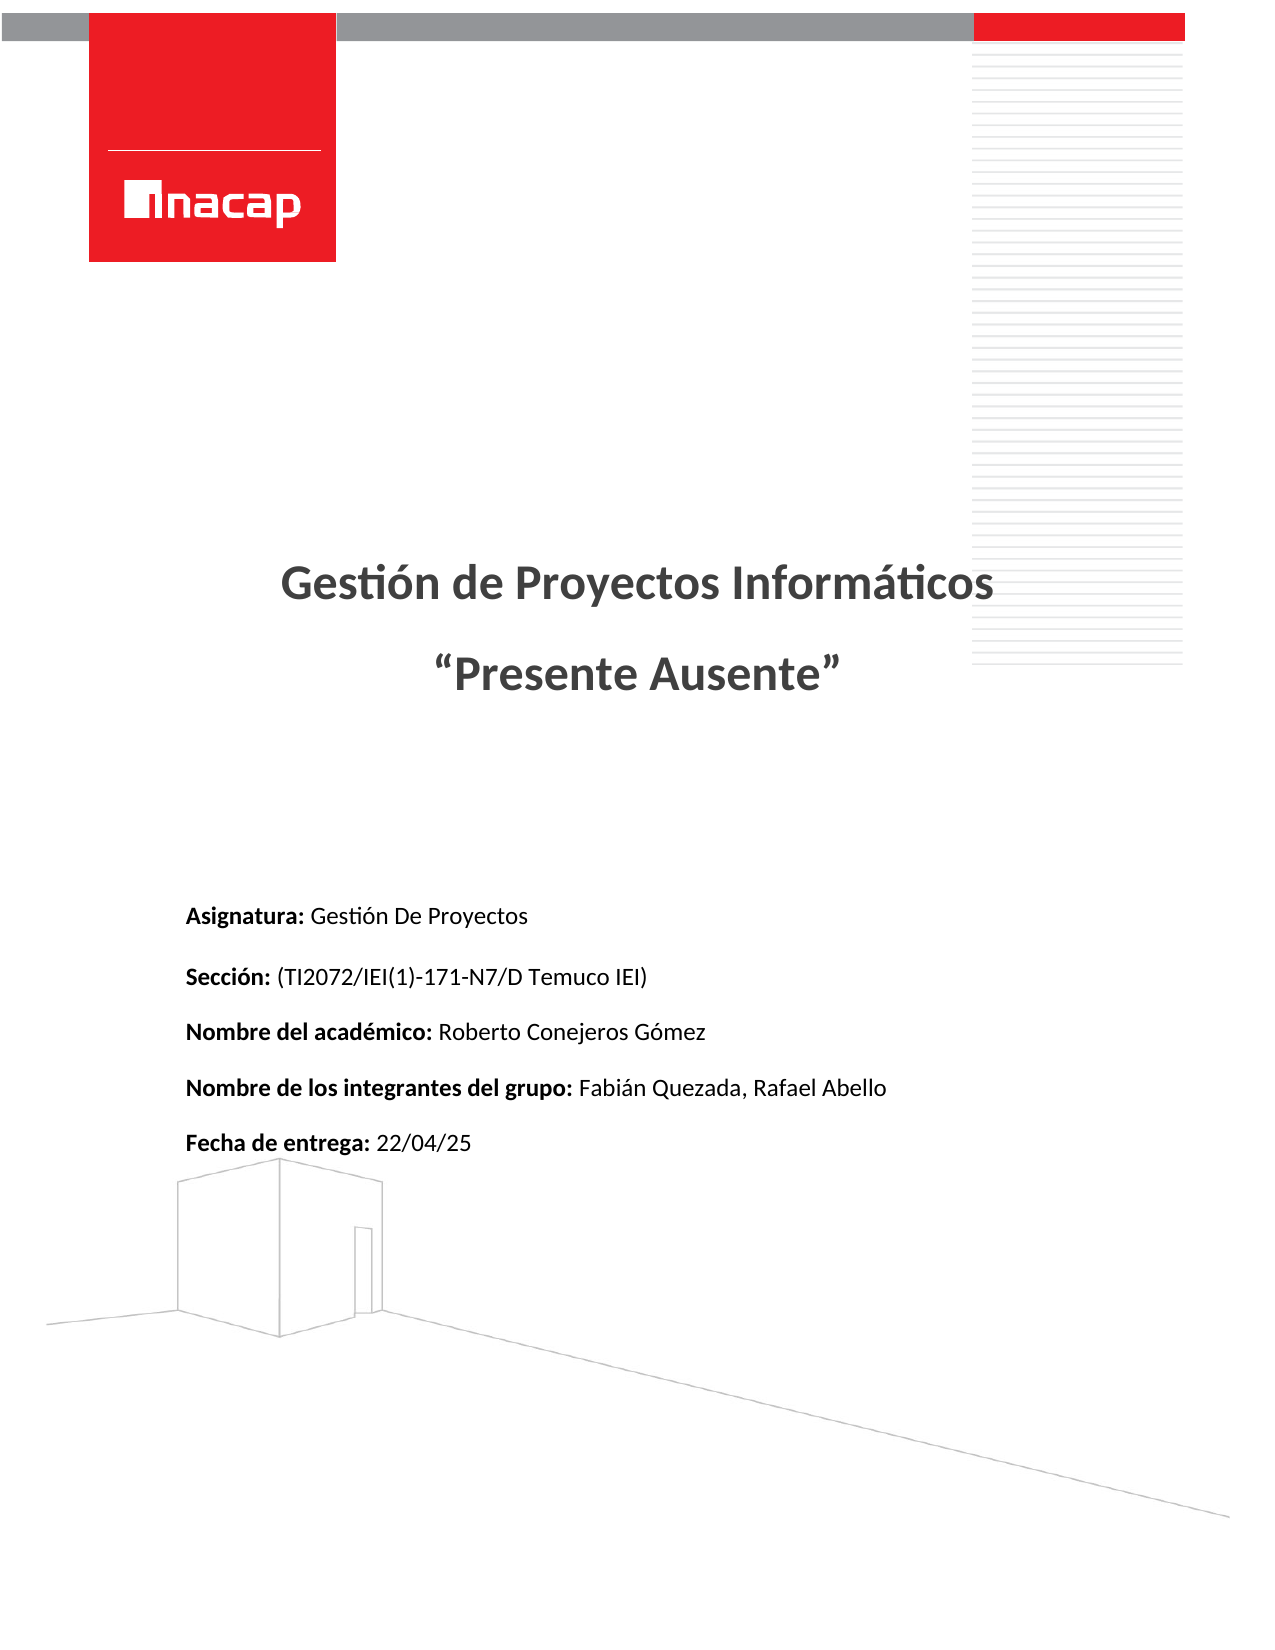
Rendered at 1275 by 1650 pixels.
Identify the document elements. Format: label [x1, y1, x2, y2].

picture [972, 42, 1183, 665]
picture [45, 1070, 1230, 1536]
